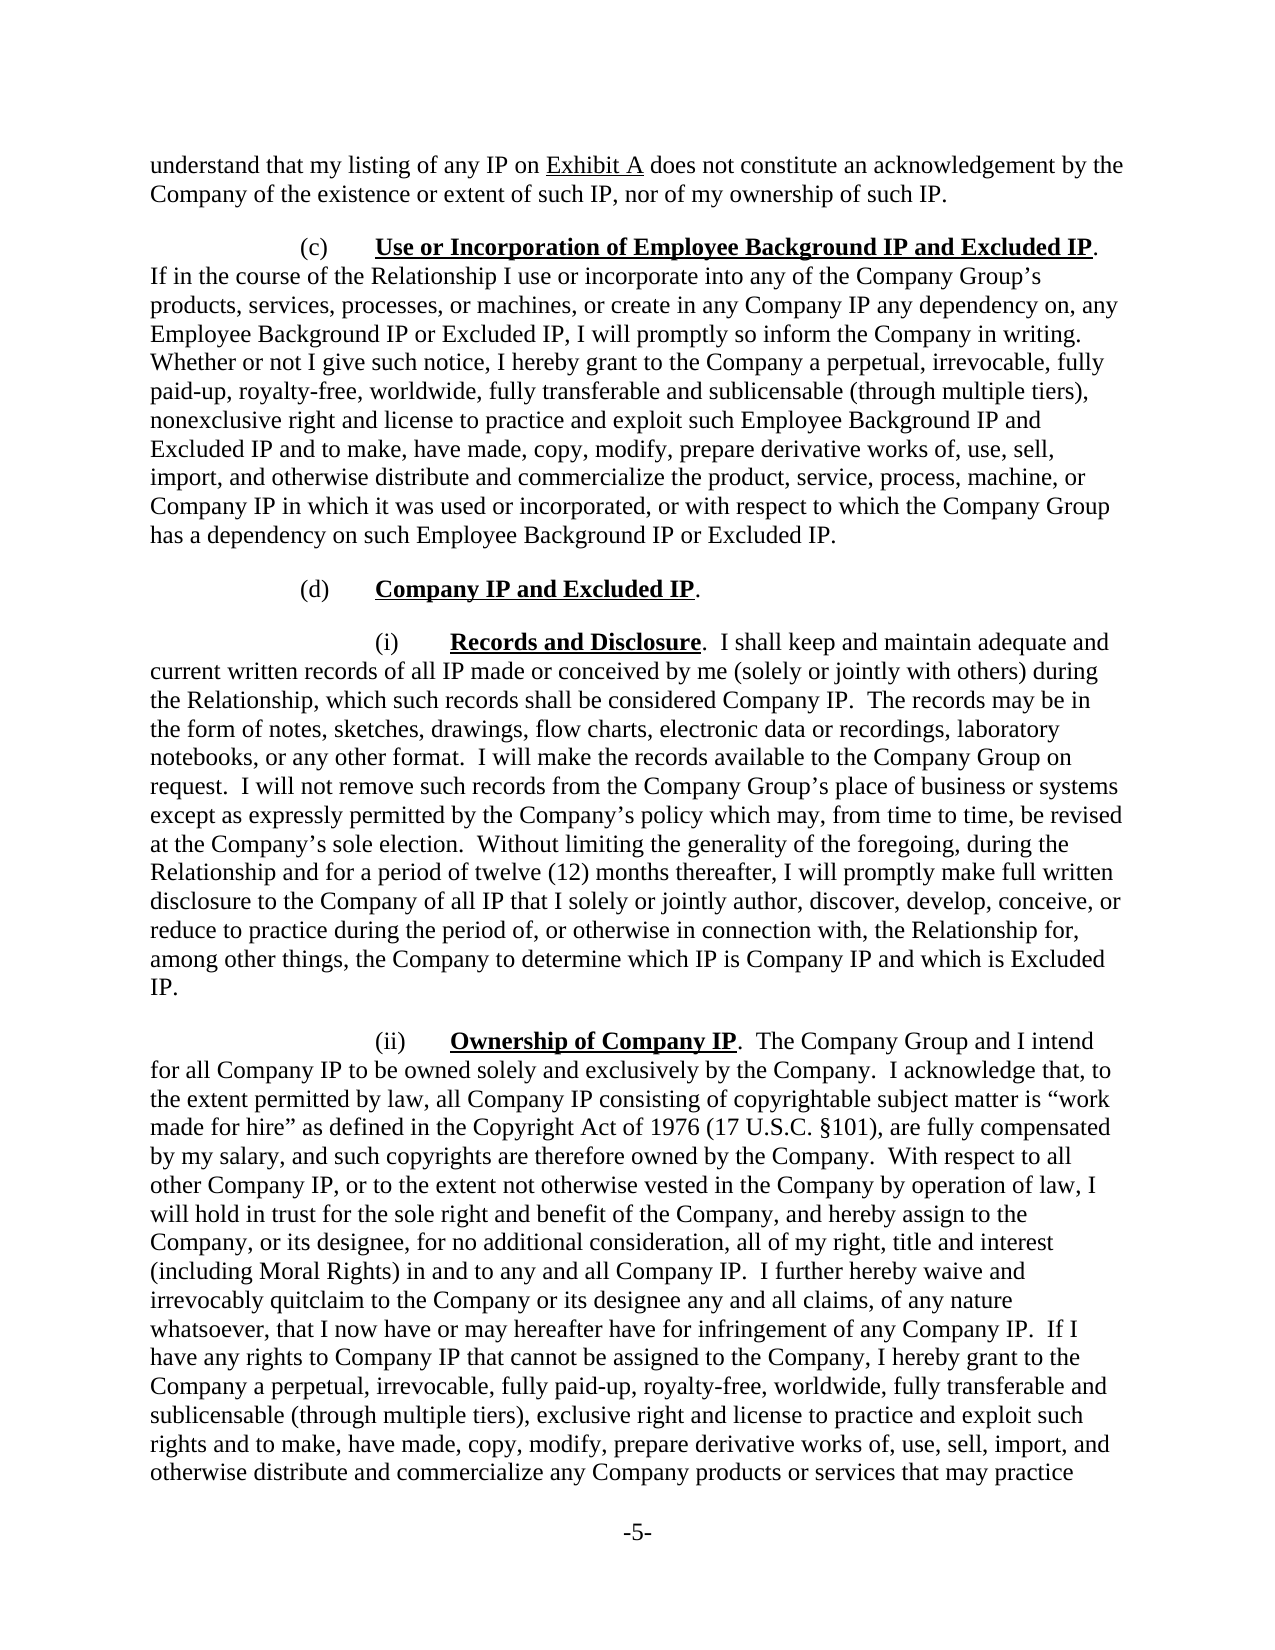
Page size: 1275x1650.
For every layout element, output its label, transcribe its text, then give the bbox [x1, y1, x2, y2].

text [150, 150, 1125, 207]
text Use or Incorporation of Employee Background IP and Excluded IP. If in the course of the Relationship I use or incorporate into any of the Company Group’s products, services, processes, or machines, or create in any Company IP any dependency on, any Employee Background IP or Excluded IP, I will promptly so inform the Company in writing. Whether or not I give such notice, I hereby grant to the Company a perpetual, irrevocable, fully paid-up, royalty-free, worldwide, fully transferable and sublicensable (through multiple tiers), nonexclusive right and license to practice and exploit such Employee Background IP and Excluded IP and to make, have made, copy, modify, prepare derivative works of, use, sell, import, and otherwise distribute and commercialize the product, service, process, machine, or Company IP in which it was used or incorporated, or with respect to which the Company Group has a dependency on such Employee Background IP or Excluded IP. [150, 232, 1125, 549]
text Company IP and Excluded IP. [150, 574, 1125, 602]
text Records and Disclosure. I shall keep and maintain adequate and current written records of all IP made or conceived by me (solely or jointly with others) during the Relationship, which such records shall be considered Company IP. The records may be in the form of notes, sketches, drawings, flow charts, electronic data or recordings, laboratory notebooks, or any other format. I will make the records available to the Company Group on request. I will not remove such records from the Company Group’s place of business or systems except as expressly permitted by the Company’s policy which may, from time to time, be revised at the Company’s sole election. Without limiting the generality of the foregoing, during the Relationship and for a period of twelve (12) months thereafter, I will promptly make full written disclosure to the Company of all IP that I solely or jointly author, discover, develop, conceive, or reduce to practice during the period of, or otherwise in connection with, the Relationship for, among other things, the Company to determine which IP is Company IP and which is Excluded IP. [150, 627, 1125, 1001]
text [150, 1026, 1125, 1486]
